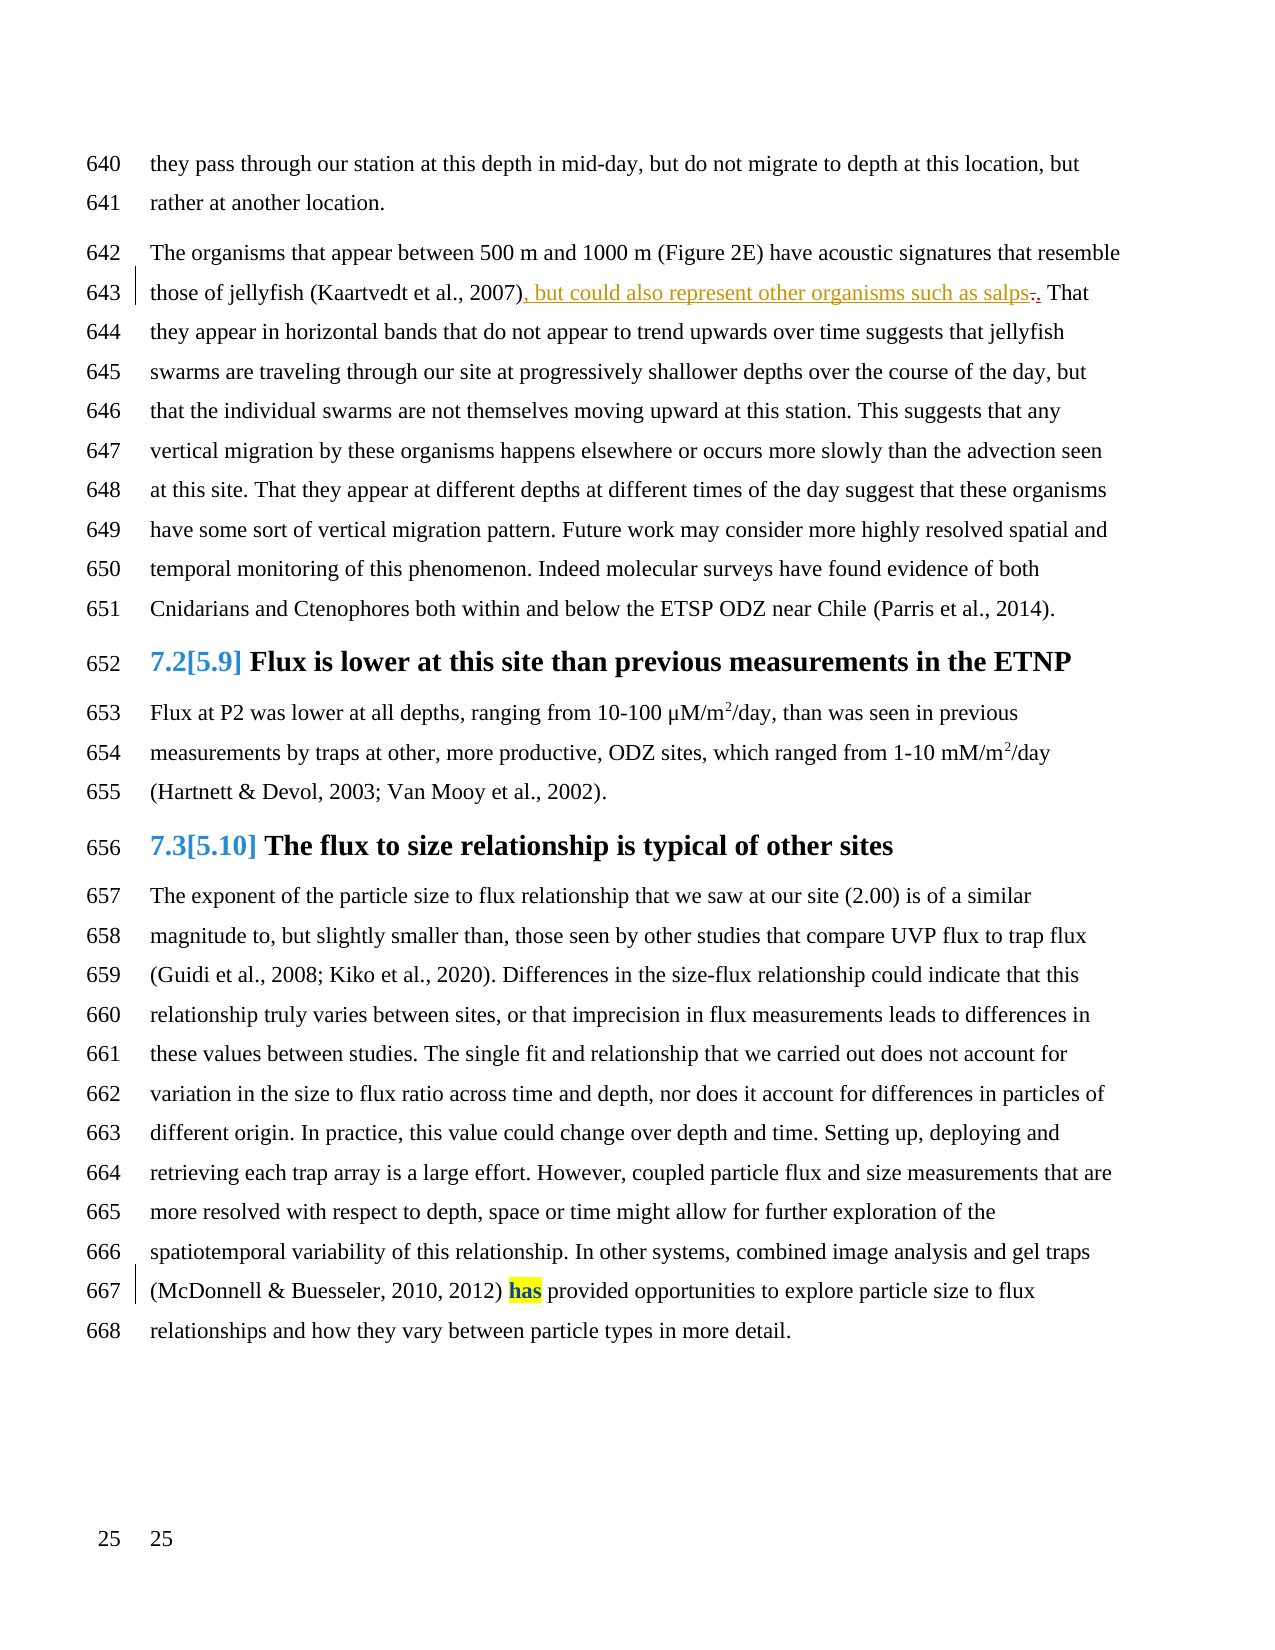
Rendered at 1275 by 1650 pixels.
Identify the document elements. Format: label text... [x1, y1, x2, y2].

subtitle Flux is lower at this site than previous measurements in the ETNP [150, 644, 1125, 678]
text The organisms that appear between 500 m and 1000 m (Figure 2E) have acoustic signatures that resemble those of jellyfish (Kaartvedt et al., 2007) That they appear in horizontal bands that do not appear to trend upwards over time suggests that jellyfish swarms are traveling through our site at progressively shallower depths over the course of the day, but that the individual swarms are not themselves moving upward at this station. This suggests that any vertical migration by these organisms happens elsewhere or occurs more slowly than the advection seen at this site. That they appear at different depths at different times of the day suggest that these organisms have some sort of vertical migration pattern. Future work may consider more highly resolved spatial and temporal monitoring of this phenomenon. Indeed molecular surveys have found evidence of both Cnidarians and Ctenophores both within and below the ETSP ODZ near Chile (Parris et al., 2014). [150, 239, 1125, 621]
subtitle The flux to size relationship is typical of other sites [150, 828, 1125, 861]
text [150, 150, 1125, 216]
text The exponent of the particle size to flux relationship that we saw at our site (2.00) is of a similar magnitude to, but slightly smaller than, those seen by other studies that compare UVP flux to trap flux (Guidi et al., 2008; Kiko et al., 2020). Differences in the size-flux relationship could indicate that this relationship truly varies between sites, or that imprecision in flux measurements leads to differences in these values between studies. The single fit and relationship that we carried out does not account for variation in the size to flux ratio across time and depth, nor does it account for differences in particles of different origin. In practice, this value could change over depth and time. Setting up, deploying and retrieving each trap array is a large effort. However, coupled particle flux and size measurements that are more resolved with respect to depth, space or time might allow for further exploration of the spatiotemporal variability of this relationship. In other systems, combined image analysis and gel traps (McDonnell & Buesseler, 2010, 2012) has provided opportunities to explore particle size to flux relationships and how they vary between particle types in more detail. [150, 882, 1125, 1343]
text Flux at P2 was lower at all depths, ranging from 10-100 μM/m2/day, than was seen in previous measurements by traps at other, more productive, ODZ sites, which ranged from 1-10 mM/m2/day (Hartnett & Devol, 2003; Van Mooy et al., 2002). [150, 699, 1125, 804]
